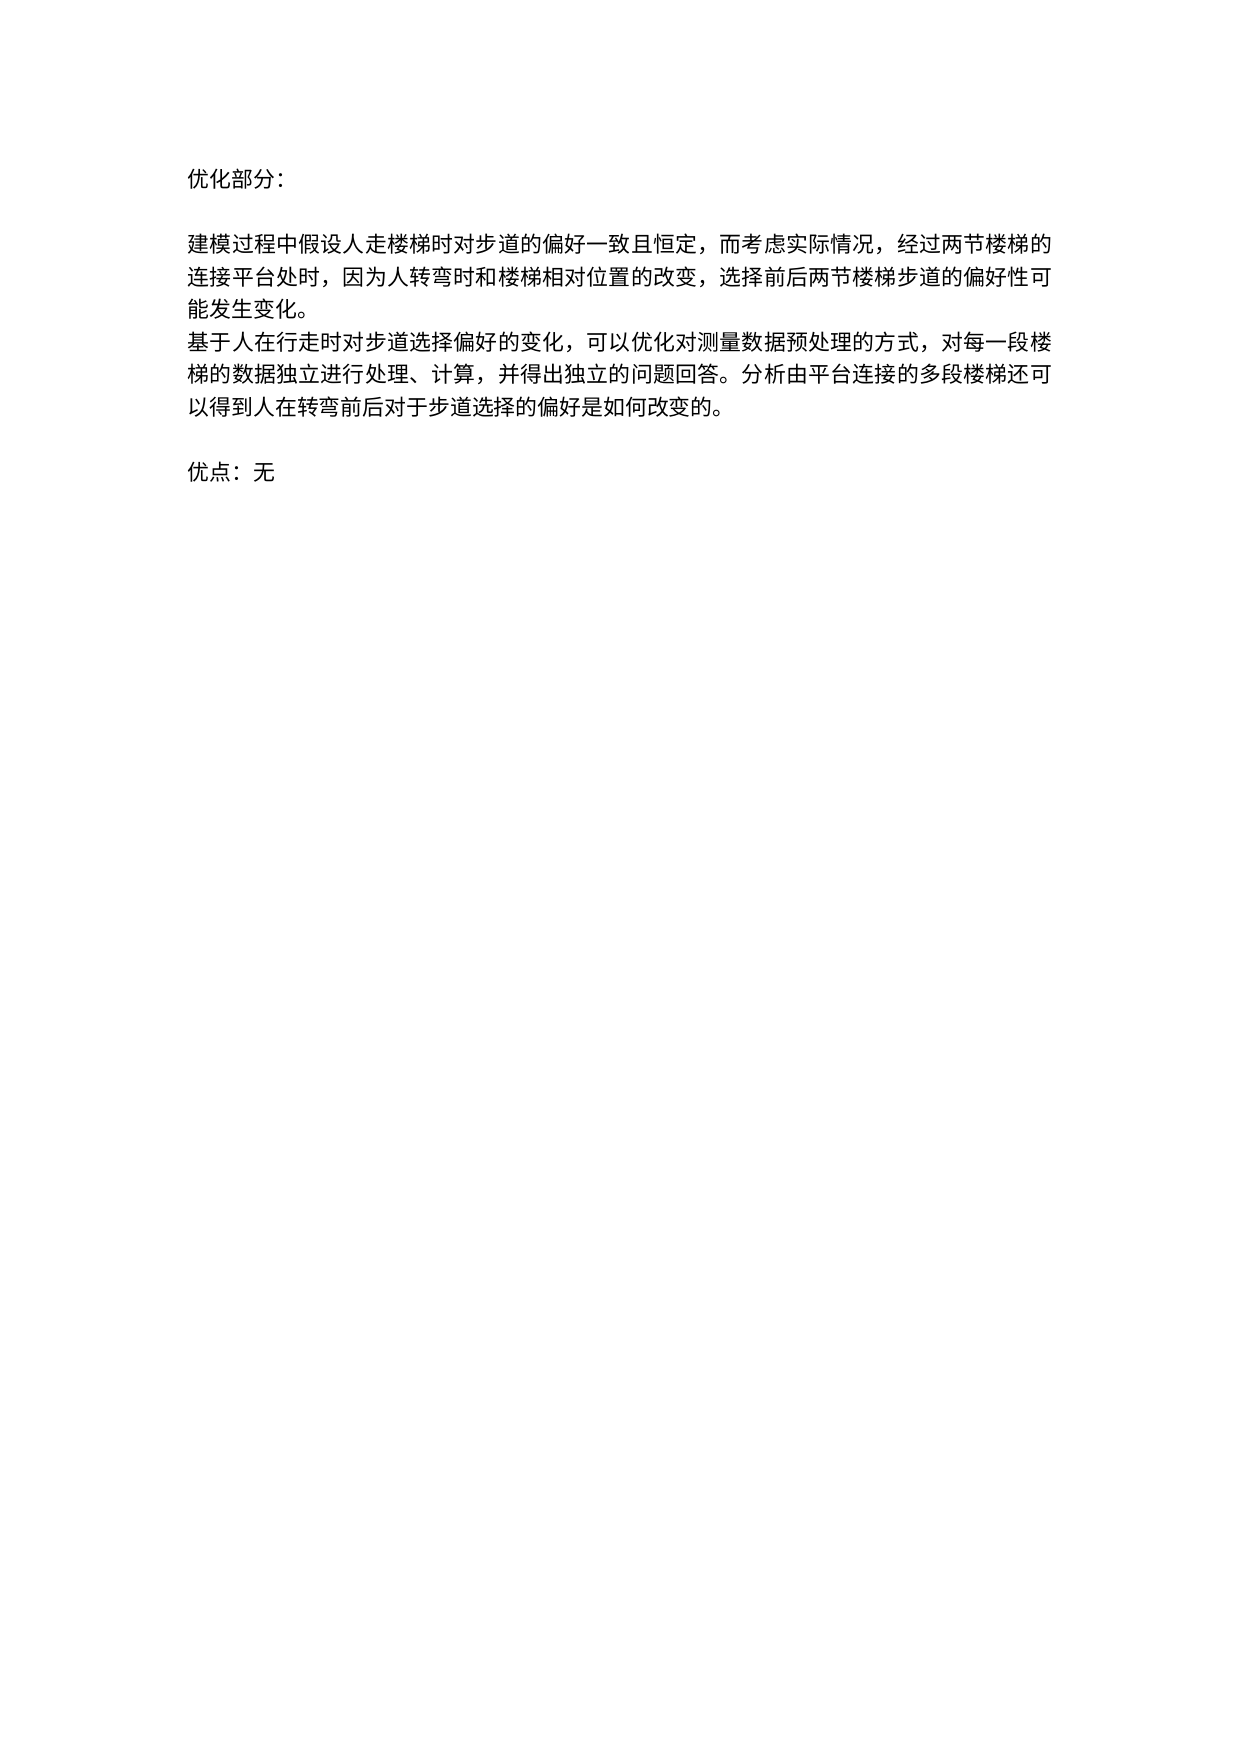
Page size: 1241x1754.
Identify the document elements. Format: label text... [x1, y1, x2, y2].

text 优点：无 [187, 454, 1053, 487]
text 优化部分： [187, 162, 1053, 194]
text 建模过程中假设人走楼梯时对步道的偏好一致且恒定，而考虑实际情况，经过两节楼梯的连接平台处时，因为人转弯时和楼梯相对位置的改变，选择前后两节楼梯步道的偏好性可能发生变化。 [187, 227, 1053, 324]
text 基于人在行走时对步道选择偏好的变化，可以优化对测量数据预处理的方式，对每一段楼梯的数据独立进行处理、计算，并得出独立的问题回答。分析由平台连接的多段楼梯还可以得到人在转弯前后对于步道选择的偏好是如何改变的。 [187, 324, 1053, 422]
